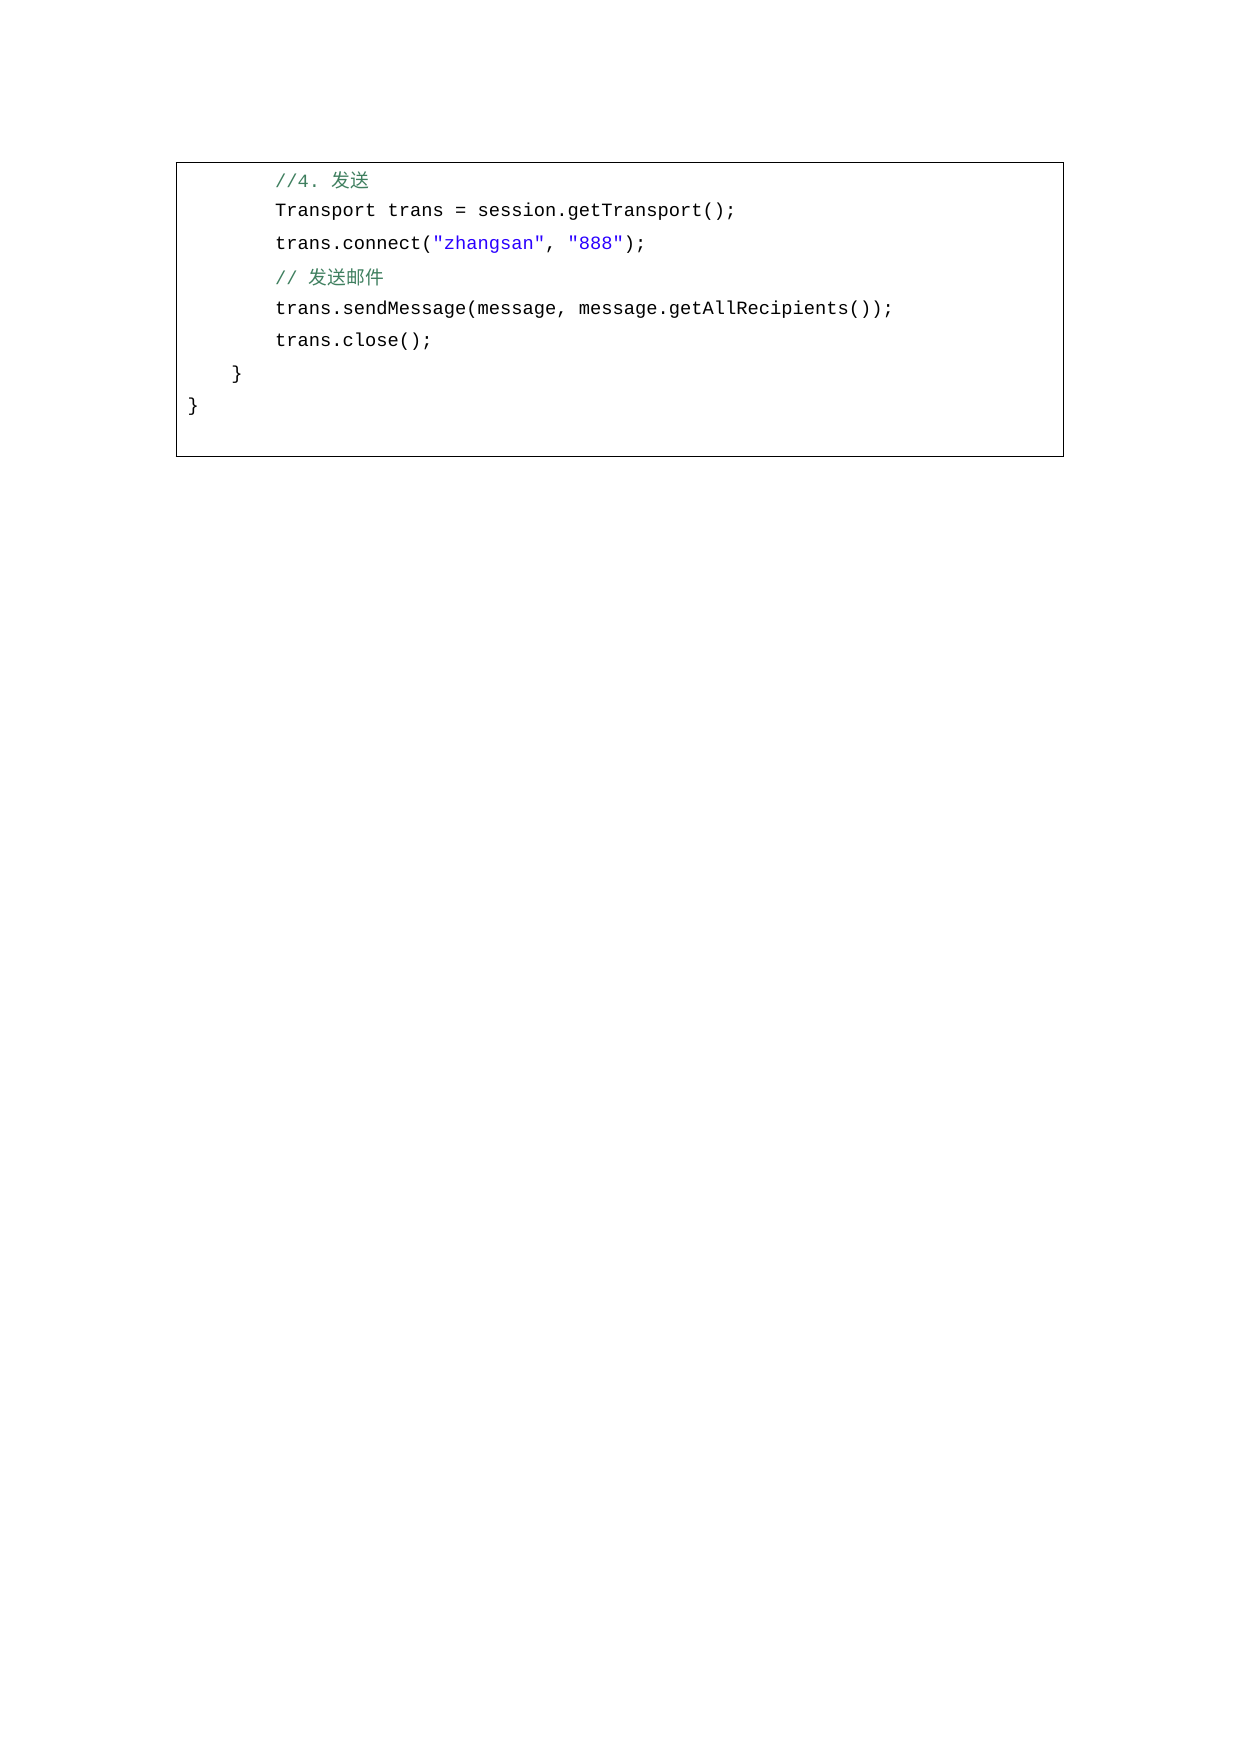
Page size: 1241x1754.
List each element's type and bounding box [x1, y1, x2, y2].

table_header [177, 163, 1063, 456]
